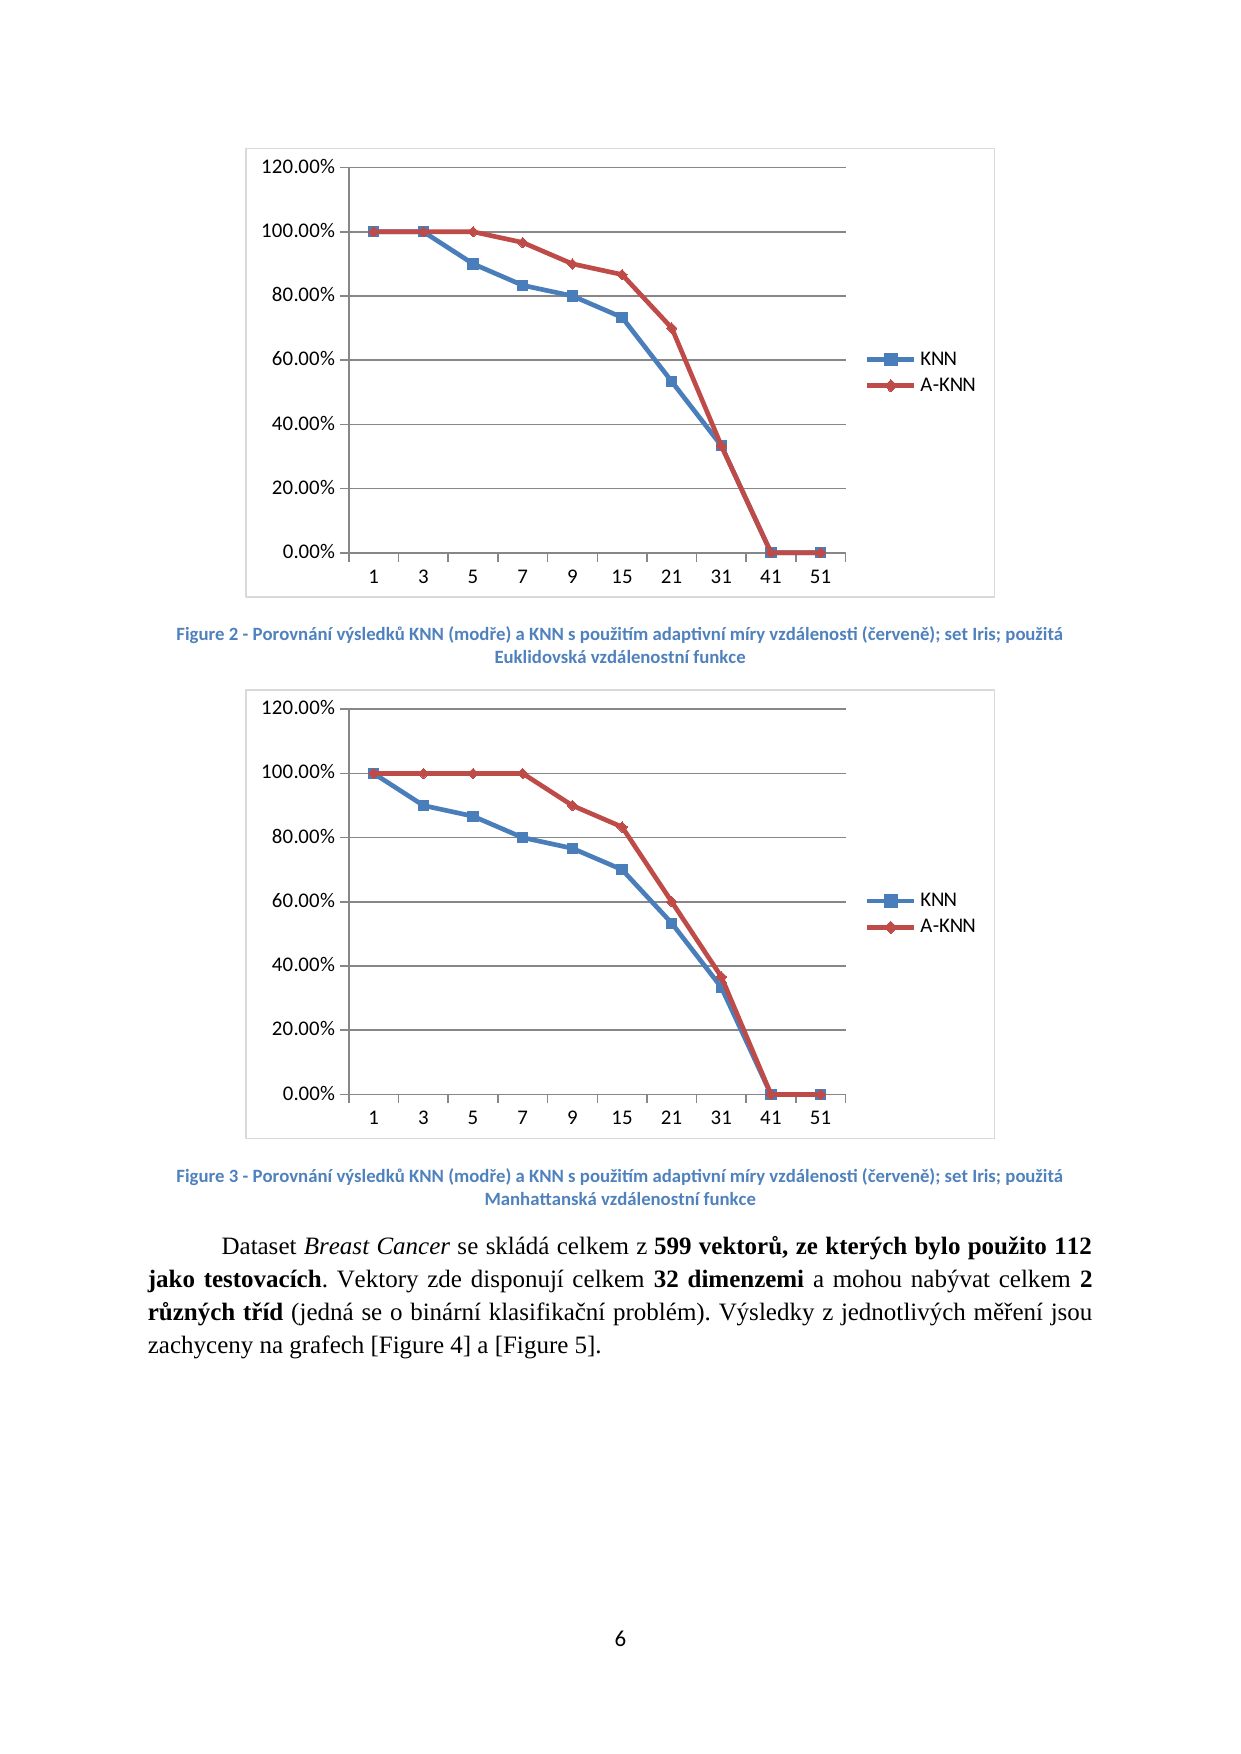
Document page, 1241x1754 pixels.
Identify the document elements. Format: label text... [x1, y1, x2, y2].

text Dataset Breast Cancer se skládá celkem z 599 vektorů, ze kterých bylo použito 112 jako testovacích. Vektory zde disponují celkem 32 dimenzemi a mohou nabývat celkem 2 různých tříd (jedná se o binární klasifikační problém). Výsledky z jednotlivých měření jsou zachyceny na grafech [Figure 4] a [Figure 5]. [148, 1231, 1093, 1359]
text Figure 2 - Porovnání výsledků KNN (modře) a KNN s použitím adaptivní míry vzdálenosti (červeně); set Iris; použitá Euklidovská vzdálenostní funkce [148, 623, 1093, 668]
text Figure 3 - Porovnání výsledků KNN (modře) a KNN s použitím adaptivní míry vzdálenosti (červeně); set Iris; použitá Manhattanská vzdálenostní funkce [148, 1164, 1093, 1210]
